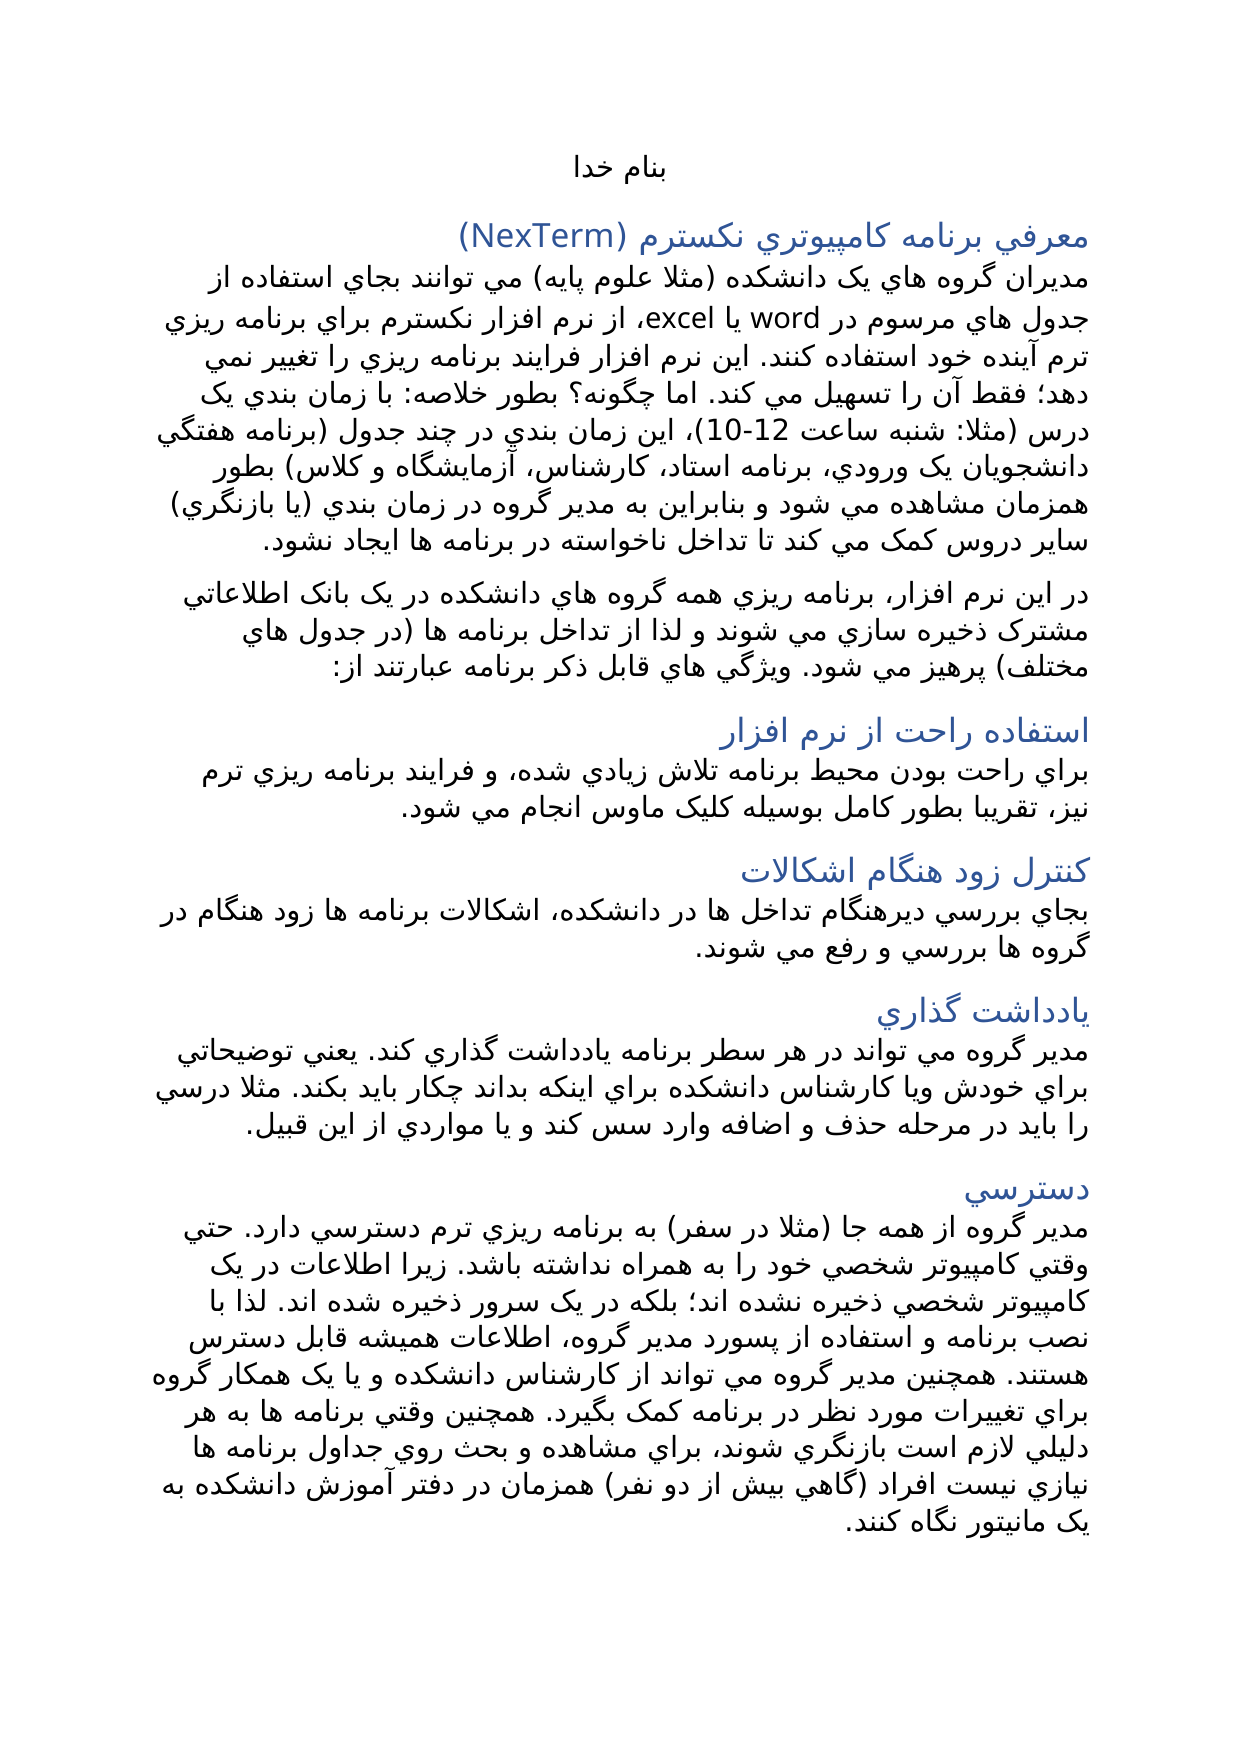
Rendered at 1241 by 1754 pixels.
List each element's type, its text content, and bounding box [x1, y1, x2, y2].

subtitle استفاده راحت از نرم افزار [150, 711, 1090, 750]
subtitle دسترسي [150, 1169, 1090, 1207]
text در اين نرم افزار، برنامه ريزي همه گروه هاي دانشکده در يک بانک اطلاعاتي مشترک ذخيره سازي مي شوند و لذا از تداخل برنامه ها (در جدول هاي مختلف) پرهيز مي شود. ويژگي هاي قابل ذکر برنامه عبارتند از: [150, 576, 1090, 684]
text مدير گروه مي تواند در هر سطر برنامه يادداشت گذاري کند. يعني توضيحاتي براي خودش ويا کارشناس دانشکده براي اينکه بداند چکار بايد بکند. مثلا درسي را بايد در مرحله حذف و اضافه وارد سس کند و يا مواردي از اين قبيل. [150, 1034, 1090, 1141]
text بنام خدا [150, 150, 1090, 184]
text مدير گروه از همه جا (مثلا در سفر) به برنامه ريزي ترم دسترسي دارد. حتي وقتي کامپيوتر شخصي خود را به همراه نداشته باشد. زيرا اطلاعات در يک کامپيوتر شخصي ذخيره نشده اند؛ بلکه در يک سرور ذخيره شده اند. لذا با نصب برنامه و استفاده از پسورد مدير گروه، اطلاعات هميشه قابل دسترس هستند. همچنين مدير گروه مي تواند از کارشناس دانشکده و يا يک همکار گروه براي تغييرات مورد نظر در برنامه کمک بگيرد. همچنين وقتي برنامه ها به هر دليلي لازم است بازنگري شوند، براي مشاهده و بحث روي جداول برنامه ها نيازي نيست افراد (گاهي بيش از دو نفر) همزمان در دفتر آموزش دانشکده به يک مانيتور نگاه کنند. [150, 1211, 1090, 1538]
text براي راحت بودن محيط برنامه تلاش زيادي شده، و فرايند برنامه ريزي ترم نيز، تقريبا بطور کامل بوسيله کليک ماوس انجام مي شود. [150, 753, 1090, 824]
subtitle کنترل زود هنگام اشکالات [150, 852, 1090, 890]
text مديران گروه هاي يک دانشکده (مثلا علوم پايه) مي توانند بجاي استفاده از جدول هاي مرسوم در word يا excel، از نرم افزار نکسترم براي برنامه ريزي ترم آينده خود استفاده کنند. اين نرم افزار فرايند برنامه ريزي را تغيير نمي دهد؛ فقط آن را تسهيل مي کند. اما چگونه؟ بطور خلاصه: با زمان بندي يک درس (مثلا: شنبه ساعت 12-10)، اين زمان بندي در چند جدول (برنامه هفتگي دانشجويان يک ورودي، برنامه استاد، کارشناس، آزمايشگاه و کلاس) بطور همزمان مشاهده مي شود و بنابراين به مدير گروه در زمان بندي (يا بازنگري) ساير دروس کمک مي کند تا تداخل ناخواسته در برنامه ها ايجاد نشود. [150, 261, 1090, 557]
text بجاي بررسي ديرهنگام تداخل ها در دانشکده، اشکالات برنامه ها زود هنگام در گروه ها بررسي و رفع مي شوند. [150, 893, 1090, 964]
subtitle معرفي برنامه کامپيوتري نکسترم (NexTerm) [150, 212, 1090, 257]
subtitle يادداشت گذاري [150, 992, 1090, 1031]
